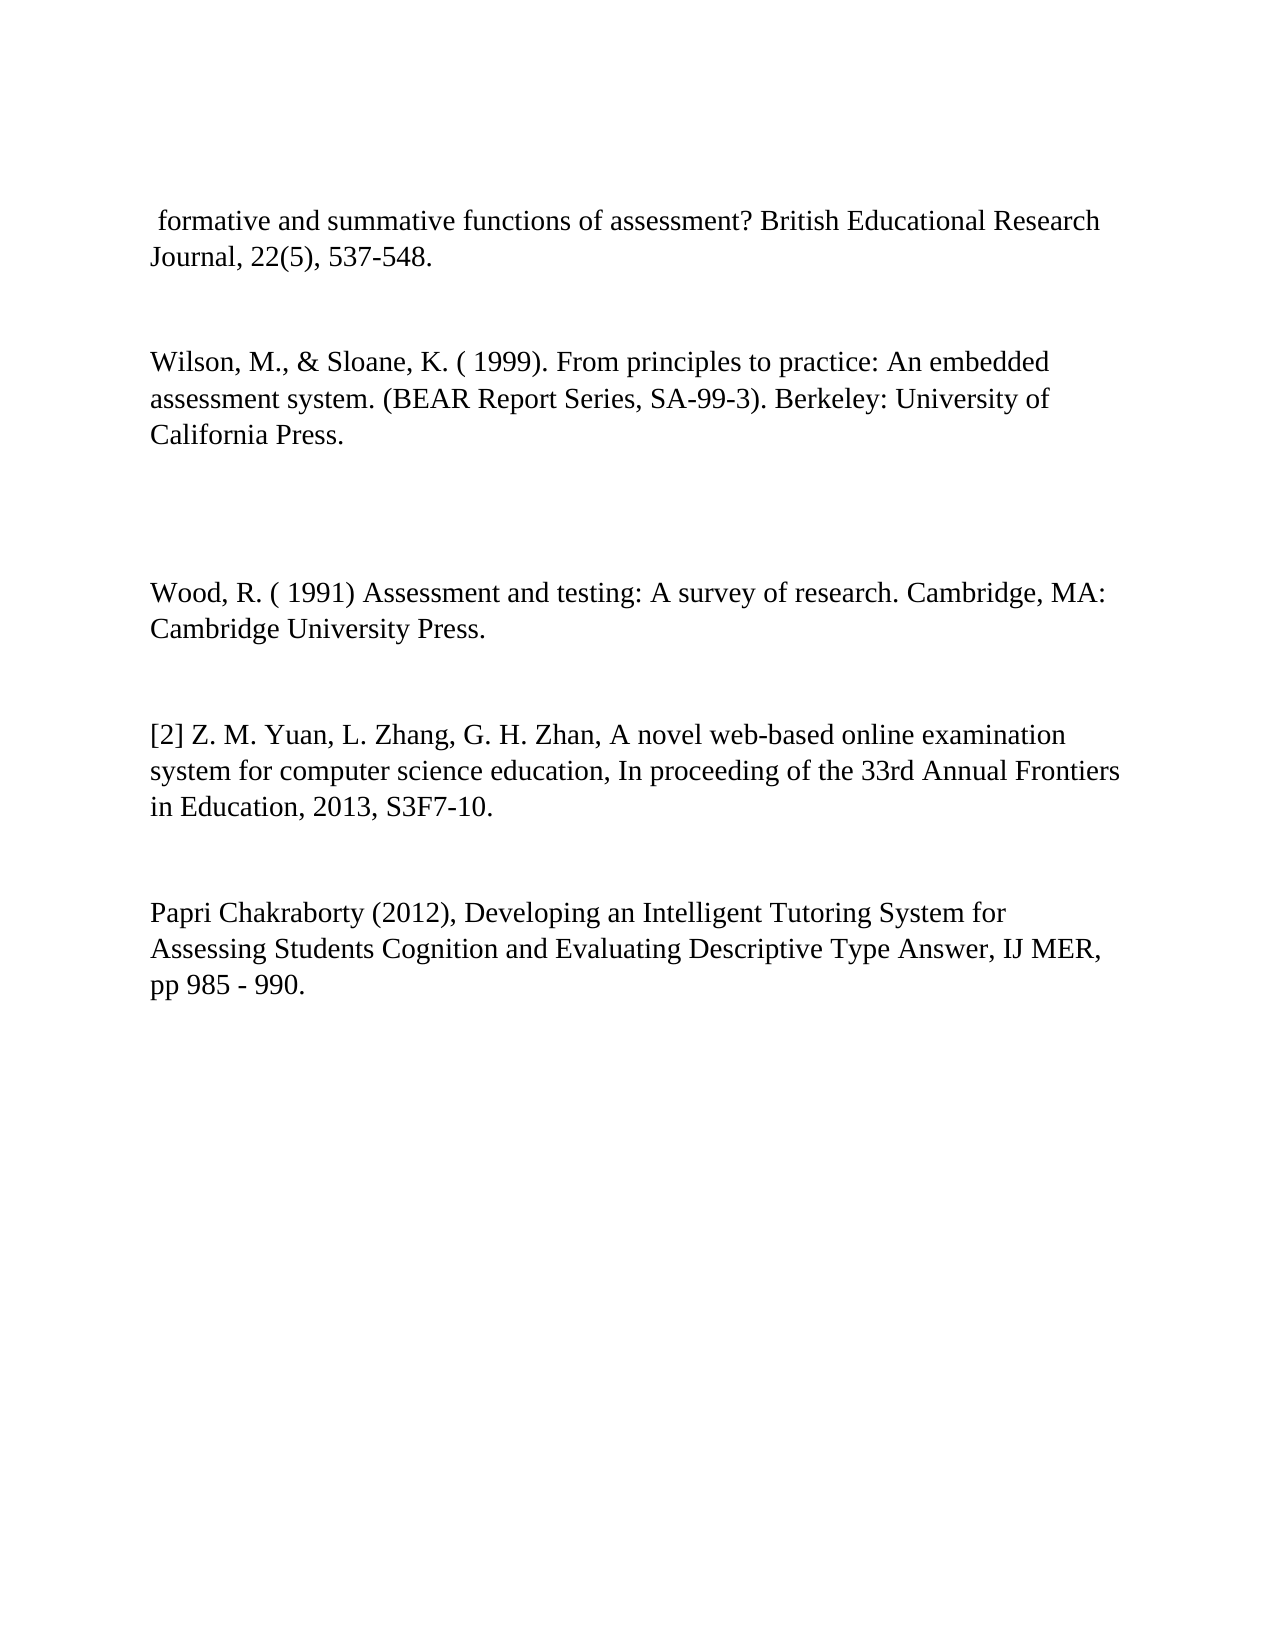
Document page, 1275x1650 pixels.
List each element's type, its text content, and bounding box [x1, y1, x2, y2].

text [2] Z. M. Yuan, L. Zhang, G. H. Zhan, A novel web-based online examination system for computer science education, In proceeding of the 33rd Annual Frontiers in Education, 2013, S3F7-10. [150, 717, 1125, 823]
text Wood, R. ( 1991) Assessment and testing: A survey of research. Cambridge, MA: Cambridge University Press. [150, 575, 1125, 645]
text Papri Chakraborty (2012), Developing an Intelligent Tutoring System for Assessing Students Cognition and Evaluating Descriptive Type Answer, IJ MER, pp 985 - 990. [150, 895, 1125, 1001]
text Wilson, M., & Sloane, K. ( 1999). From principles to practice: An embedded assessment system. (BEAR Report Series, SA-99-3). Berkeley: University of California Press. [150, 344, 1125, 450]
text formative and summative functions of assessment? British Educational Research Journal, 22(5), 537-548. [150, 203, 1125, 272]
